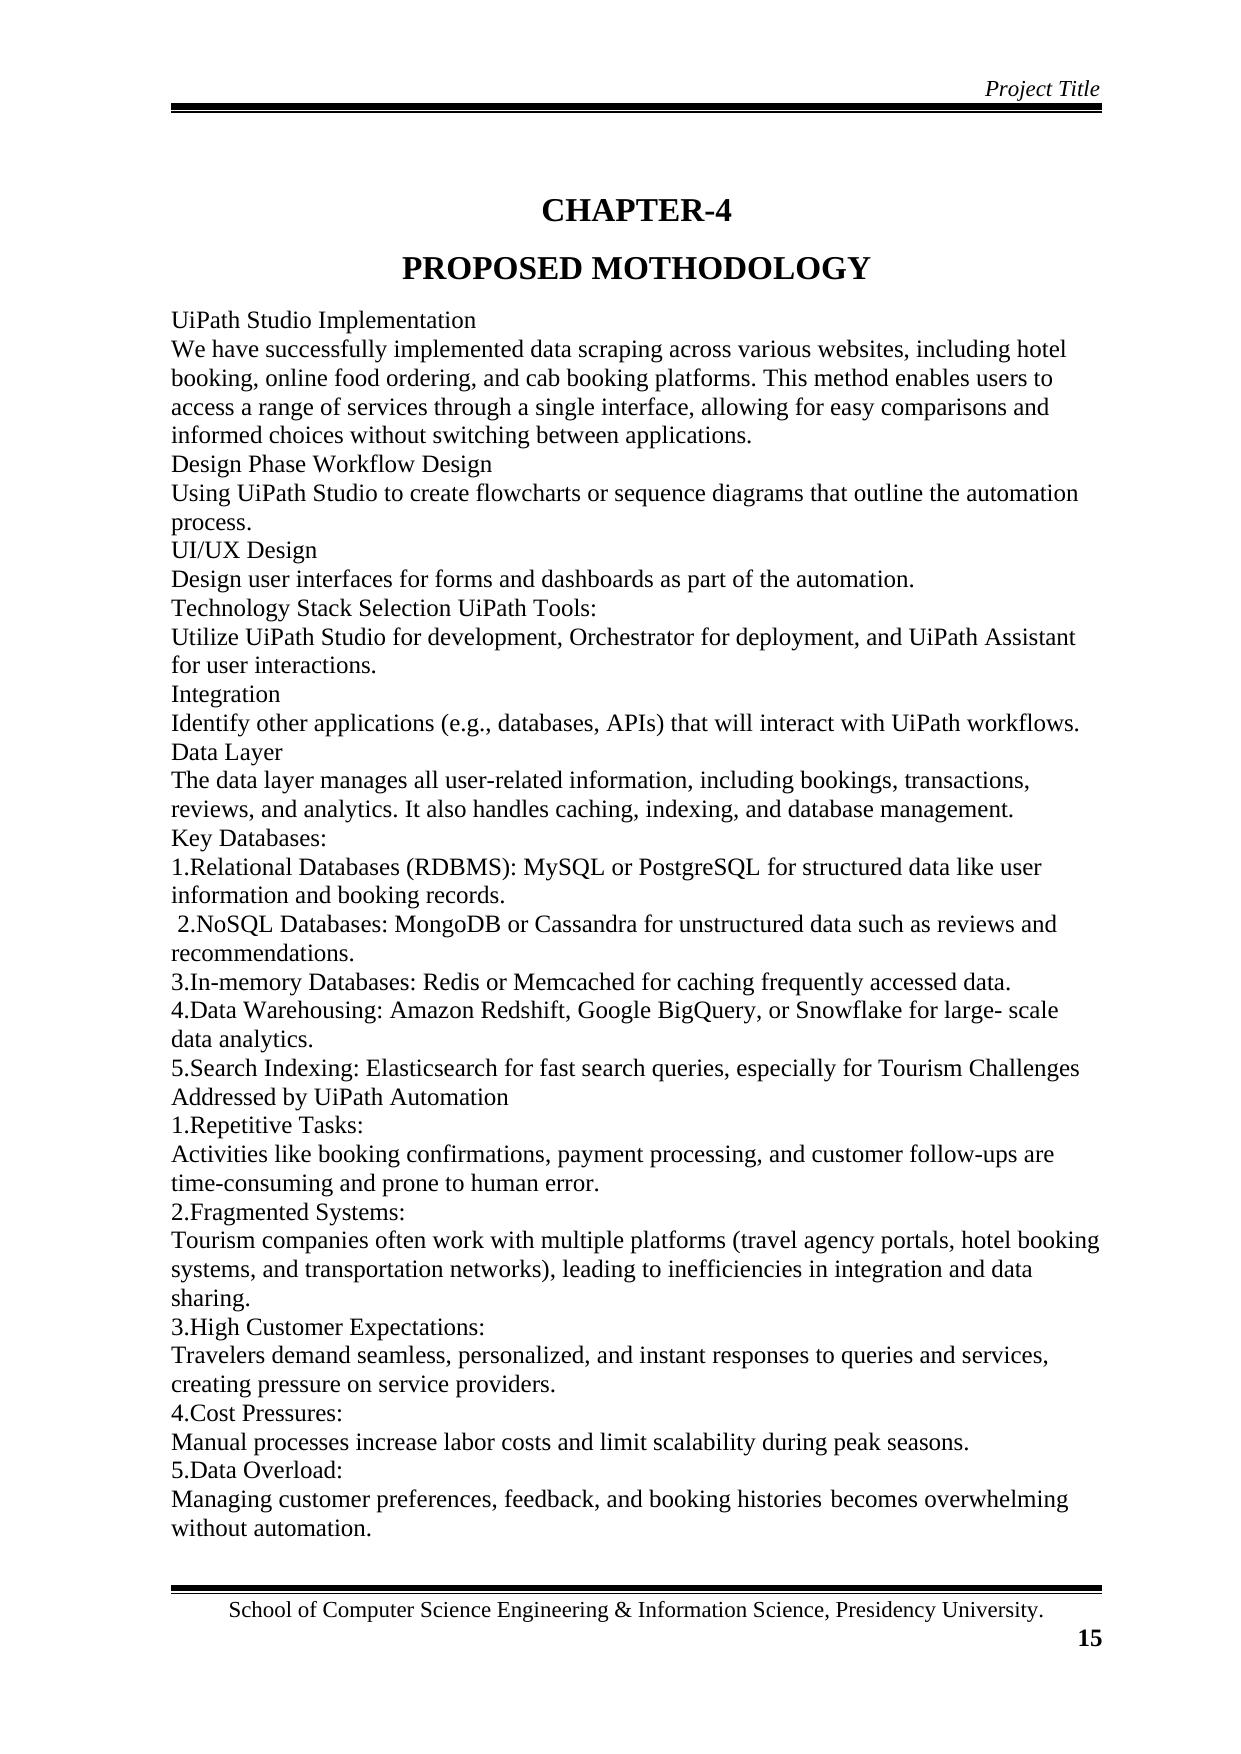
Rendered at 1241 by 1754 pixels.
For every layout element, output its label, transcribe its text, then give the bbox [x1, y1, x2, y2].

text Data Layer [171, 737, 1102, 765]
text Using UiPath Studio to create flowcharts or sequence diagrams that outline the automation process. [171, 478, 1102, 535]
text 5.Data Overload: [171, 1455, 1102, 1484]
text 2.Fragmented Systems: [171, 1197, 1102, 1225]
text 3.In-memory Databases: Redis or Memcached for caching frequently accessed data. [171, 967, 1102, 995]
text Activities like booking confirmations, payment processing, and customer follow-ups are time-consuming and prone to human error. [171, 1139, 1102, 1197]
text Identify other applications (e.g., databases, APIs) that will interact with UiPath workflows. [171, 708, 1102, 737]
text Tourism companies often work with multiple platforms (travel agency portals, hotel booking systems, and transportation networks), leading to inefficiencies in integration and data sharing. [171, 1225, 1102, 1312]
text PROPOSED MOTHODOLOGY [171, 248, 1102, 286]
text Key Databases: [171, 823, 1102, 852]
text UiPath Studio Implementation [171, 305, 1102, 334]
text Travelers demand seamless, personalized, and instant responses to queries and services, creating pressure on service providers. [171, 1340, 1102, 1398]
text 2.NoSQL Databases: MongoDB or Cassandra for unstructured data such as reviews and recommendations. [171, 909, 1102, 967]
text 3.High Customer Expectations: [171, 1312, 1102, 1340]
text Design Phase Workflow Design [171, 449, 1102, 478]
text 5.Search Indexing: Elasticsearch for fast search queries, especially for Tourism Challenges Addressed by UiPath Automation [171, 1053, 1102, 1110]
text Utilize UiPath Studio for development, Orchestrator for deployment, and UiPath Assistant for user interactions. [171, 622, 1102, 679]
text CHAPTER-4 [171, 190, 1102, 229]
text 1.Relational Databases (RDBMS): MySQL or PostgreSQL for structured data like user information and booking records. [171, 852, 1102, 909]
text UI/UX Design [171, 535, 1102, 564]
text The data layer manages all user-related information, including bookings, transactions, reviews, and analytics. It also handles caching, indexing, and database management. [171, 765, 1102, 823]
text 4.Data Warehousing: Amazon Redshift, Google BigQuery, or Snowflake for large- scale data analytics. [171, 995, 1102, 1053]
text 4.Cost Pressures: [171, 1398, 1102, 1427]
text Design user interfaces for forms and dashboards as part of the automation. [171, 564, 1102, 593]
text Managing customer preferences, feedback, and booking histories becomes overwhelming without automation. [171, 1484, 1102, 1542]
text Technology Stack Selection UiPath Tools: [171, 593, 1102, 622]
text 1.Repetitive Tasks: [171, 1110, 1102, 1139]
text We have successfully implemented data scraping across various websites, including hotel booking, online food ordering, and cab booking platforms. This method enables users to access a range of services through a single interface, allowing for easy comparisons and informed choices without switching between applications. [171, 334, 1102, 449]
text Integration [171, 679, 1102, 708]
text Manual processes increase labor costs and limit scalability during peak seasons. [171, 1427, 1102, 1455]
